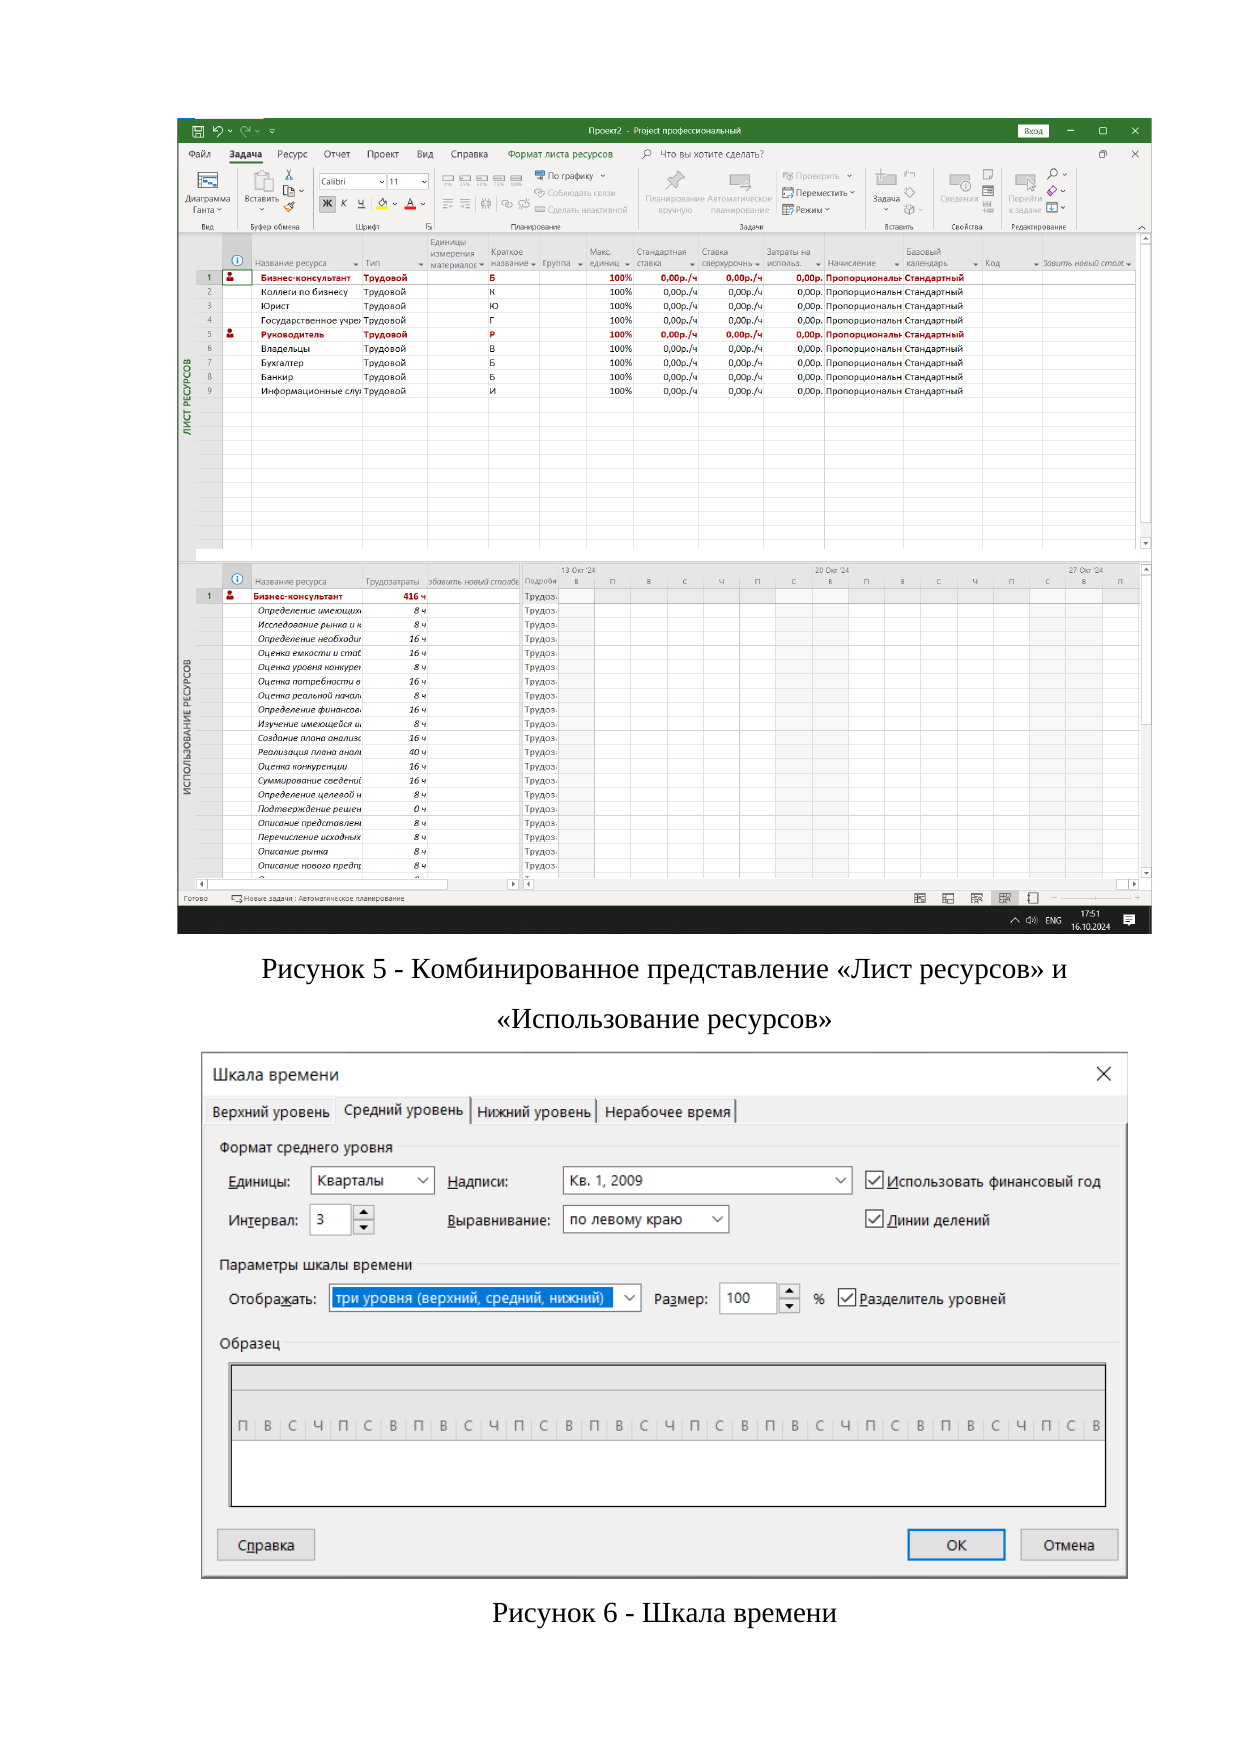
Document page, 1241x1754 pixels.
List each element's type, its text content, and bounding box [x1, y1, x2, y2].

text Рисунок 5 - Комбинированное представление «Лист ресурсов» и «Использование ресурсов» [177, 951, 1152, 1034]
text Рисунок 6 - Шкала времени [177, 1596, 1152, 1629]
picture [177, 118, 1152, 934]
picture [201, 1051, 1128, 1579]
